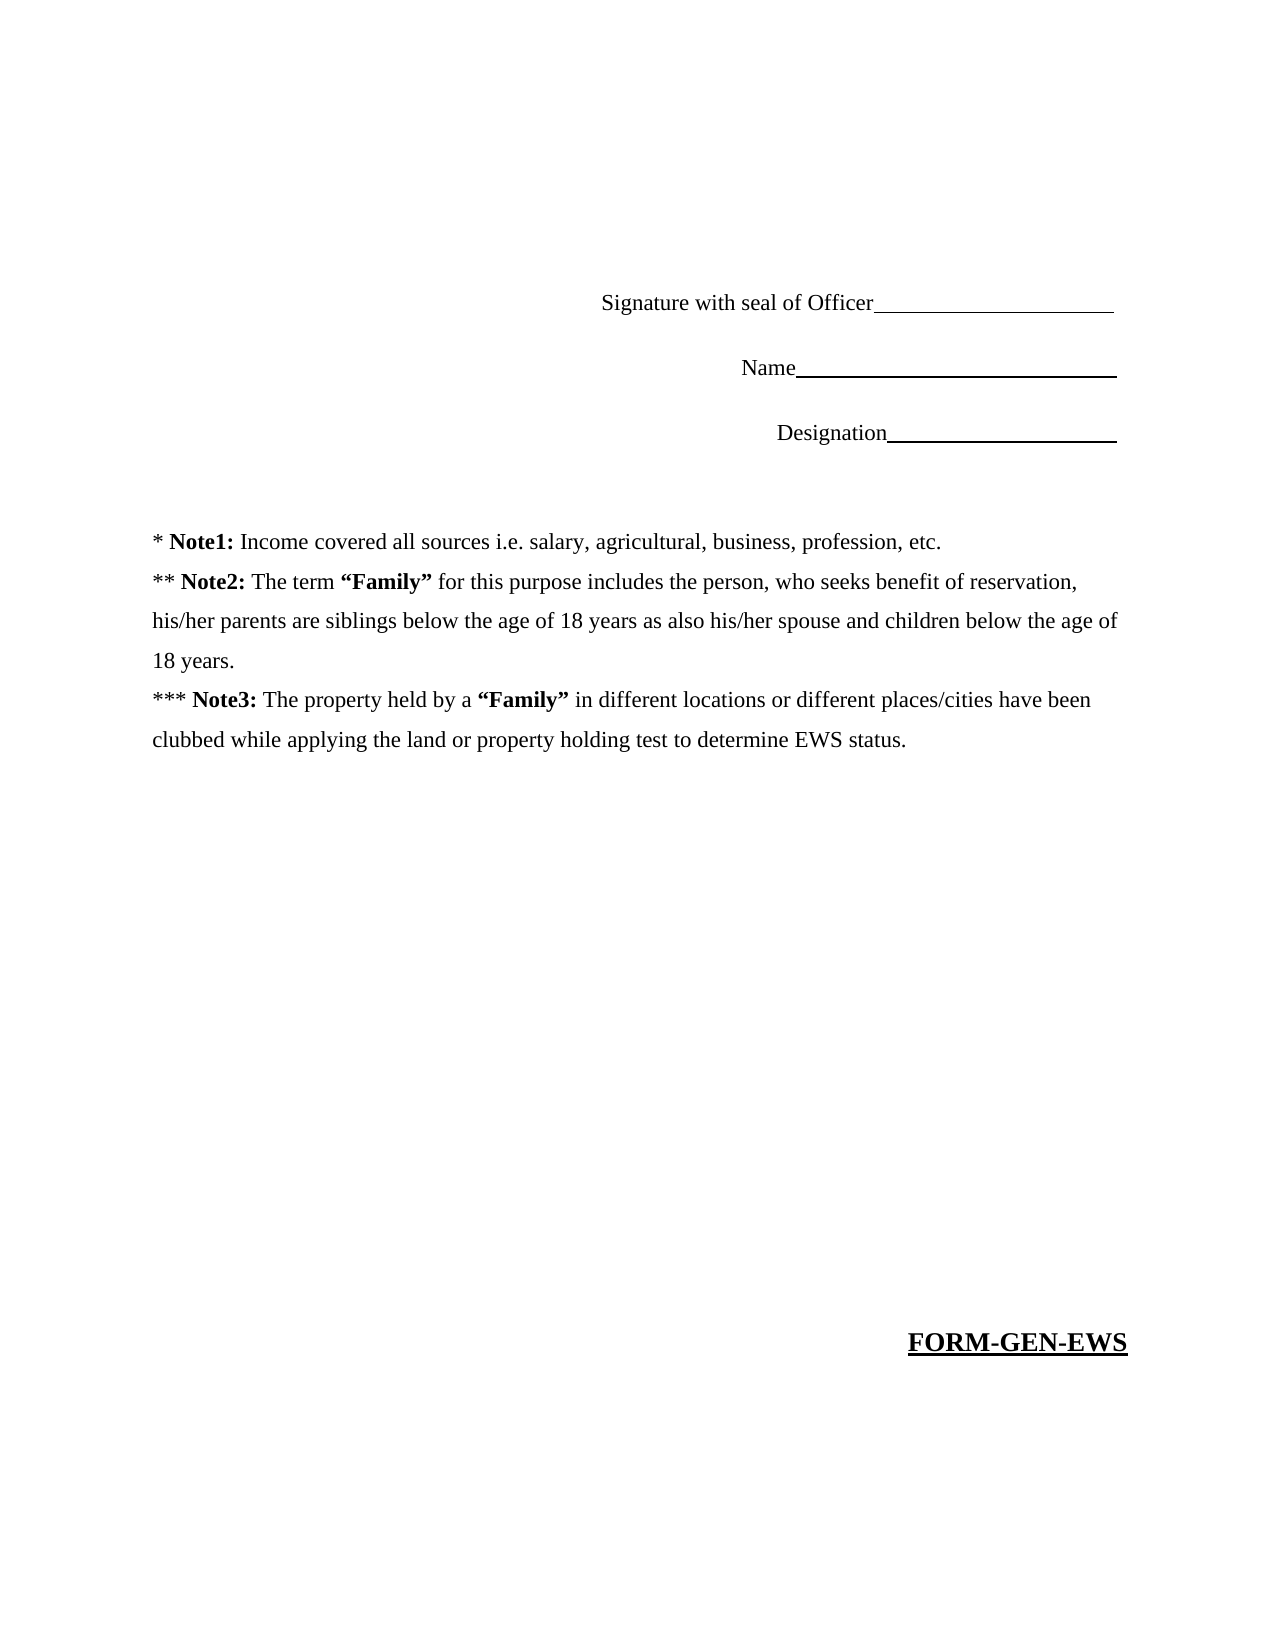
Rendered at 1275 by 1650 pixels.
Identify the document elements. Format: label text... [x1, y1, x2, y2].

text Signature with seal of Officer [601, 289, 1139, 315]
text ** Note2: The term “Family” for this purpose includes the person, who seeks benefit of reservation, his/her parents are siblings below the age of 18 years as also his/her spouse and children below the age of 18 years. [152, 568, 1121, 673]
text Designation [777, 418, 1139, 445]
text Name [741, 353, 1139, 380]
subtitle FORM-GEN-EWS [139, 1326, 1127, 1357]
text *** Note3: The property held by a “Family” in different locations or different places/cities have been clubbed while applying the land or property holding test to determine EWS status. [152, 686, 1139, 752]
text * Note1: Income covered all sources i.e. salary, agricultural, business, profession, etc. [152, 528, 1139, 555]
